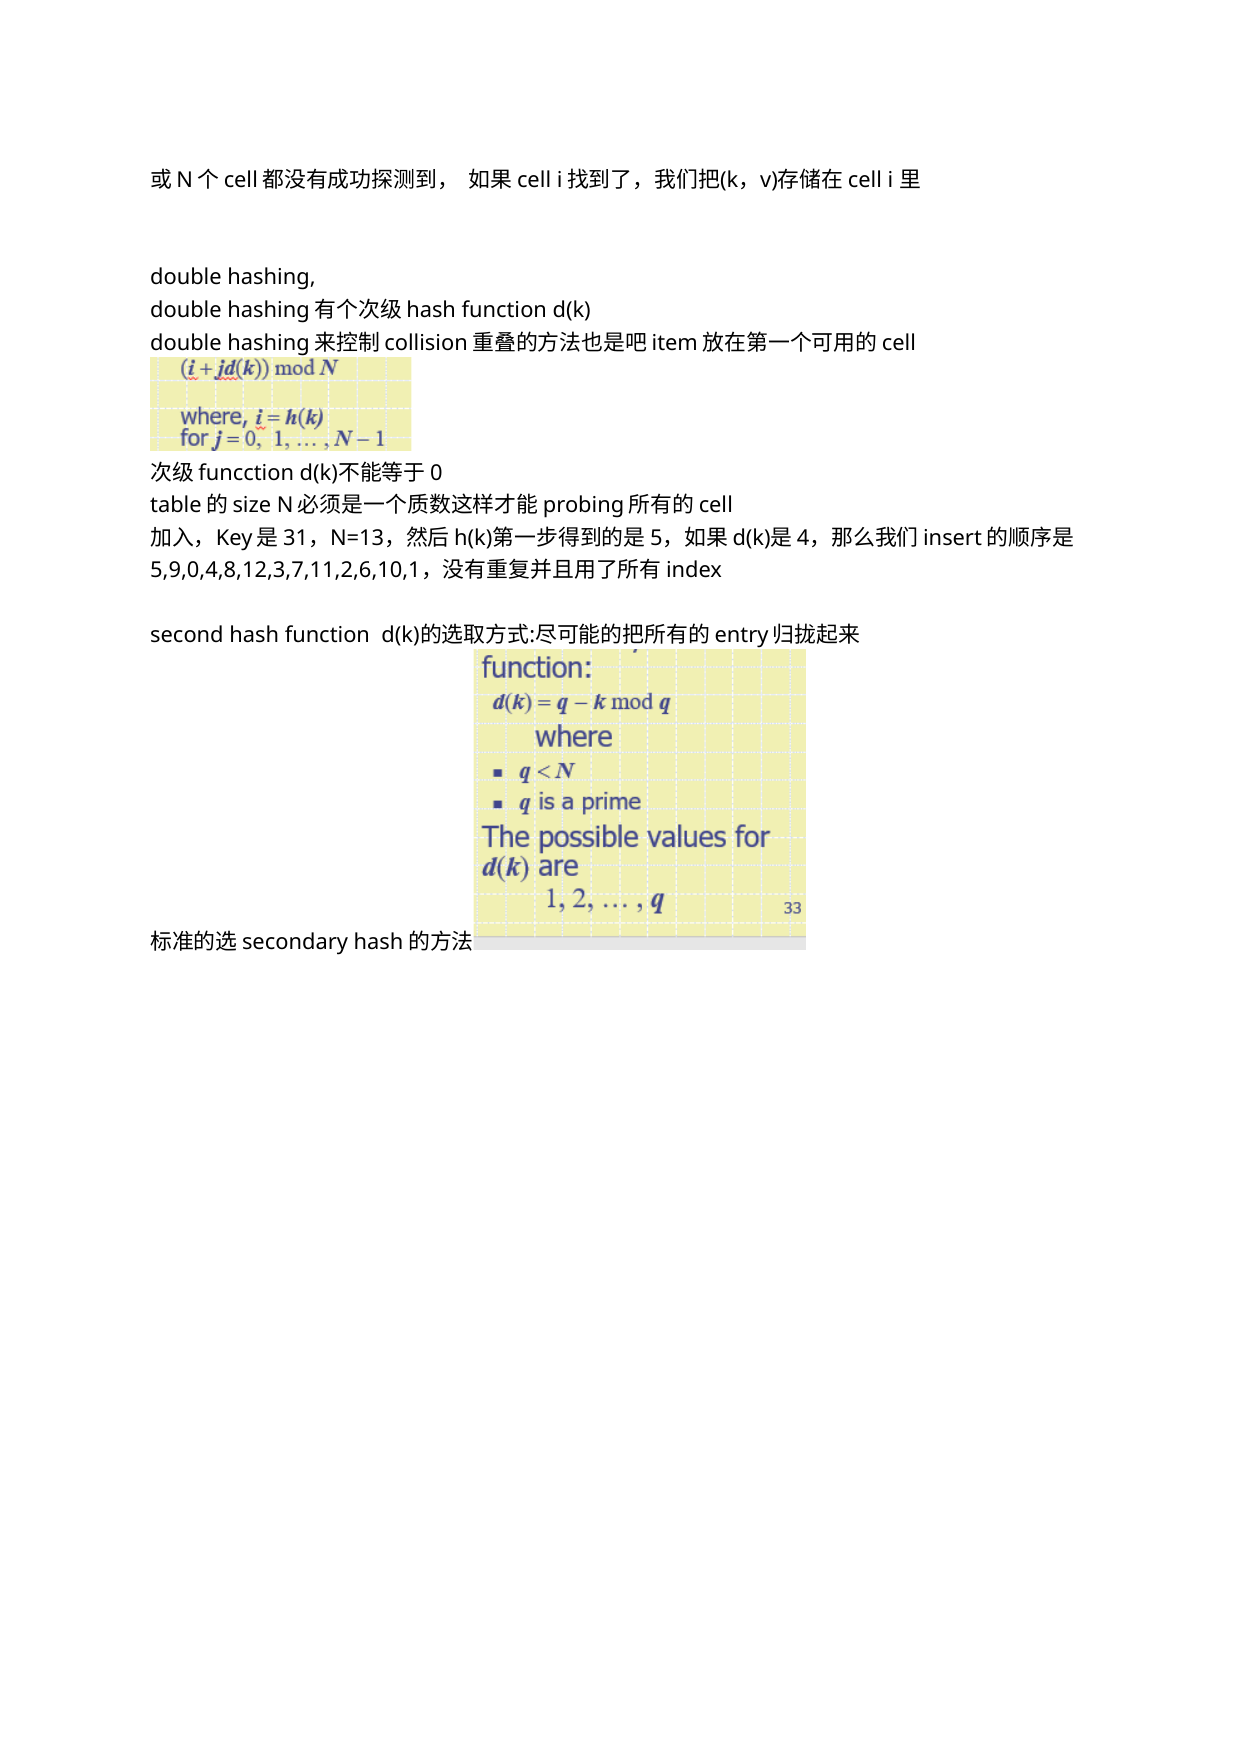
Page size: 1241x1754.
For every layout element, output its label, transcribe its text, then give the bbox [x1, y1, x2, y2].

text double hashing有个次级hash function d(k) [150, 292, 1090, 324]
text double hashing来控制collision重叠的方法也是吧item放在第一个可用的cell [150, 324, 1090, 357]
text 5,9,0,4,8,12,3,7,11,2,6,10,1，没有重复并且用了所有index [150, 552, 1090, 584]
text double hashing, [150, 259, 1090, 292]
text second hash function d(k)的选取方式:尽可能的把所有的entry归拢起来 [150, 617, 1090, 649]
text 加入，Key是31，N=13，然后h(k)第一步得到的是5，如果d(k)是4，那么我们insert的顺序是 [150, 519, 1090, 552]
picture [150, 357, 412, 451]
text 次级funcction d(k)不能等于0 [150, 454, 1090, 487]
text table的size N必须是一个质数这样才能probing所有的cell [150, 487, 1090, 519]
text 或N个cell都没有成功探测到， 如果cell i找到了，我们把(k，v)存储在cell i 里 [150, 162, 1090, 194]
picture [473, 649, 806, 950]
